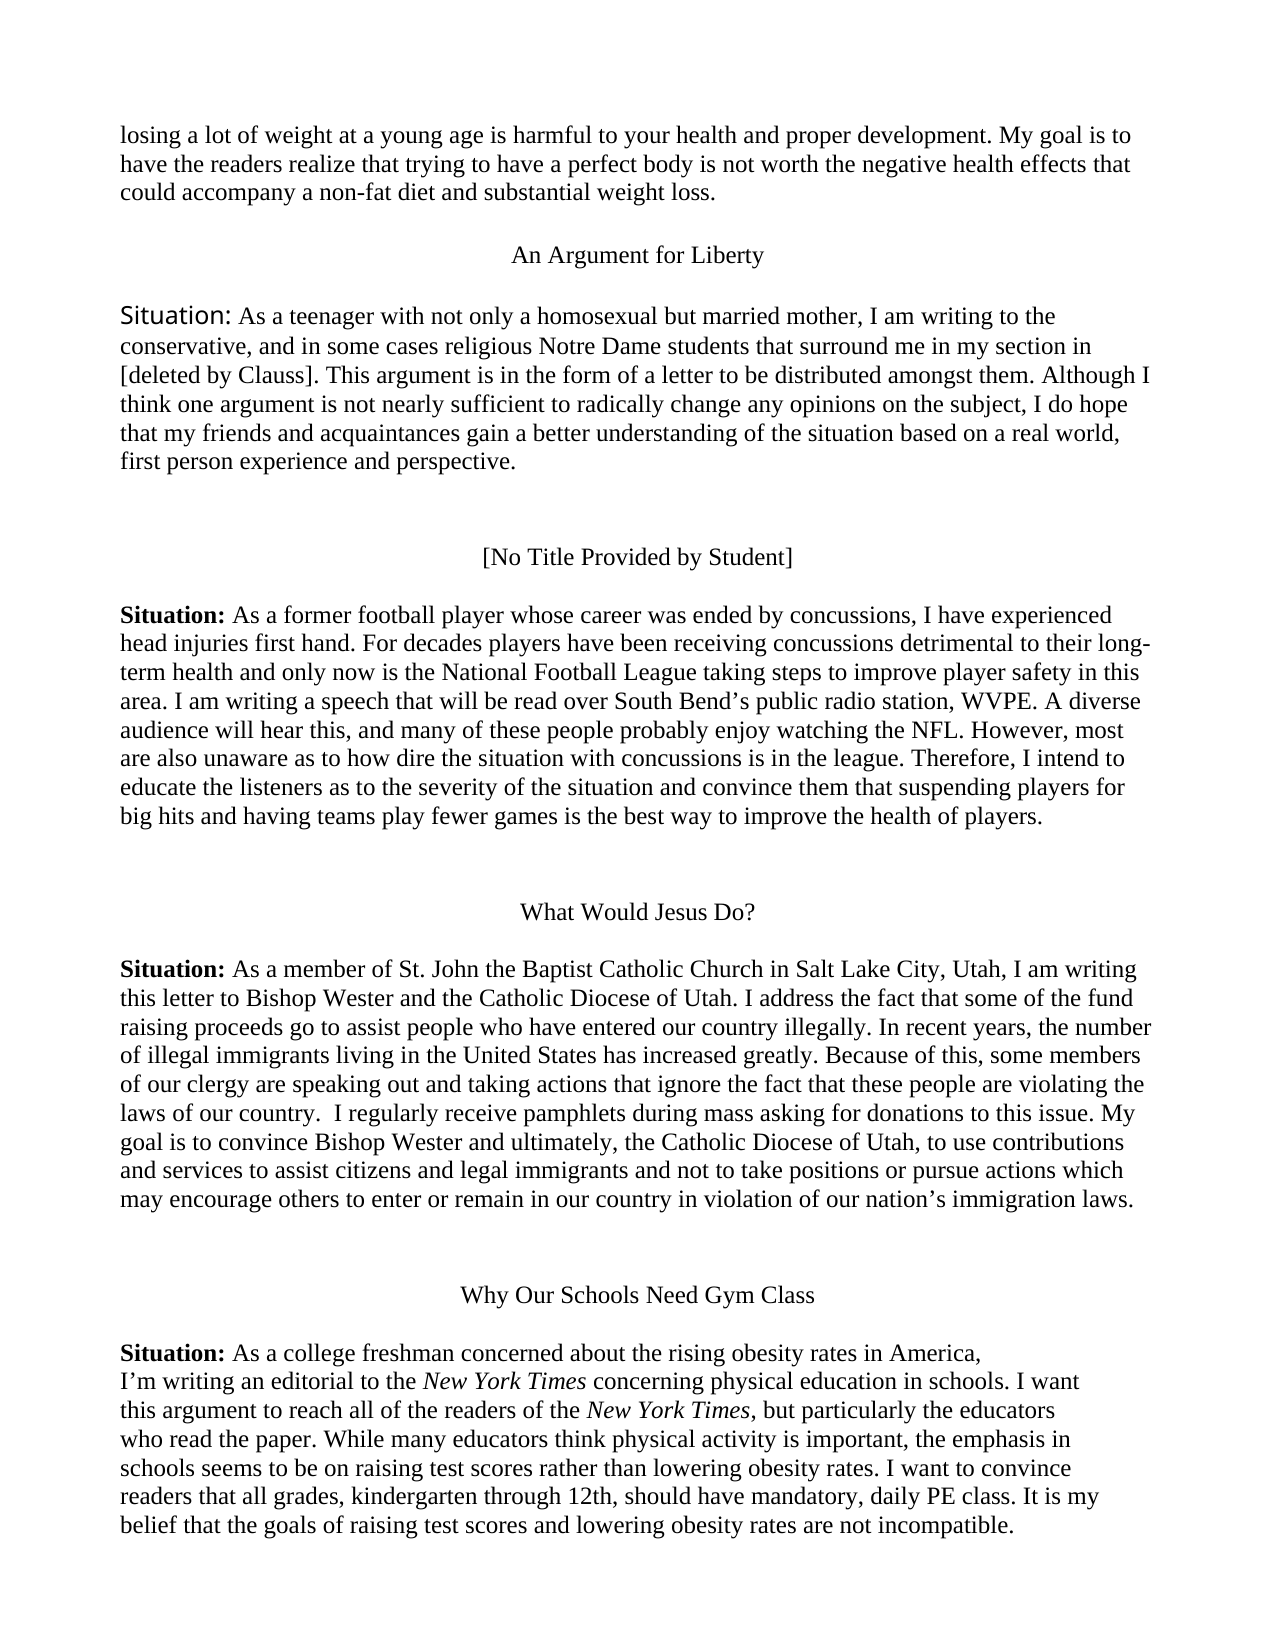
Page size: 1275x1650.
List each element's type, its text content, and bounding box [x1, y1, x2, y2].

text Situation: As a teenager with not only a homosexual but married mother, I am writing to the conservative, and in some cases religious Notre Dame students that surround me in my section in [deleted by Clauss]. This argument is in the form of a letter to be distributed amongst them. Although I think one argument is not nearly sufficient to radically change any opinions on the subject, I do hope that my friends and acquaintances gain a better understanding of the situation based on a real world, first person experience and perspective. [120, 297, 1155, 475]
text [120, 120, 1155, 206]
text schools seems to be on raising test scores rather than lowering obesity rates. I want to convince [120, 1453, 1155, 1481]
text readers that all grades, kindergarten through 12th, should have mandatory, daily PE class. It is my belief that the goals of raising test scores and lowering obesity rates are not incompatible. [120, 1481, 1155, 1539]
text Situation: As a former football player whose career was ended by concussions, I have experienced head injuries first hand. For decades players have been receiving concussions detrimental to their long-term health and only now is the National Football League taking steps to improve player safety in this area. I am writing a speech that will be read over South Bend’s public radio station, WVPE. A diverse audience will hear this, and many of these people probably enjoy watching the NFL. However, most are also unaware as to how dire the situation with concussions is in the league. Therefore, I intend to educate the listeners as to the severity of the situation and convince them that suspending players for big hits and having teams play fewer games is the best way to improve the health of players. [120, 600, 1155, 830]
text I’m writing an editorial to the New York Times concerning physical education in schools. I want [120, 1366, 1155, 1395]
text [No Title Provided by Student] [120, 542, 1155, 571]
text Situation: As a member of St. John the Baptist Catholic Church in Salt Lake City, Utah, I am writing this letter to Bishop Wester and the Catholic Diocese of Utah. I address the fact that some of the fund raising proceeds go to assist people who have entered our country illegally. In recent years, the number of illegal immigrants living in the United States has increased greatly. Because of this, some members of our clergy are speaking out and taking actions that ignore the fact that these people are violating the laws of our country. I regularly receive pamphlets during mass asking for donations to this issue. My goal is to convince Bishop Wester and ultimately, the Catholic Diocese of Utah, to use contributions and services to assist citizens and legal immigrants and not to take positions or pursue actions which may encourage others to enter or remain in our country in violation of our nation’s immigration laws. [120, 954, 1155, 1213]
text Why Our Schools Need Gym Class [120, 1280, 1155, 1309]
text What Would Jesus Do? [120, 897, 1155, 926]
text Situation: As a college freshman concerned about the rising obesity rates in America, [120, 1338, 1155, 1366]
text who read the paper. While many educators think physical activity is important, the emphasis in [120, 1424, 1155, 1453]
text this argument to reach all of the readers of the New York Times, but particularly the educators [120, 1395, 1155, 1424]
text An Argument for Liberty [120, 240, 1155, 268]
